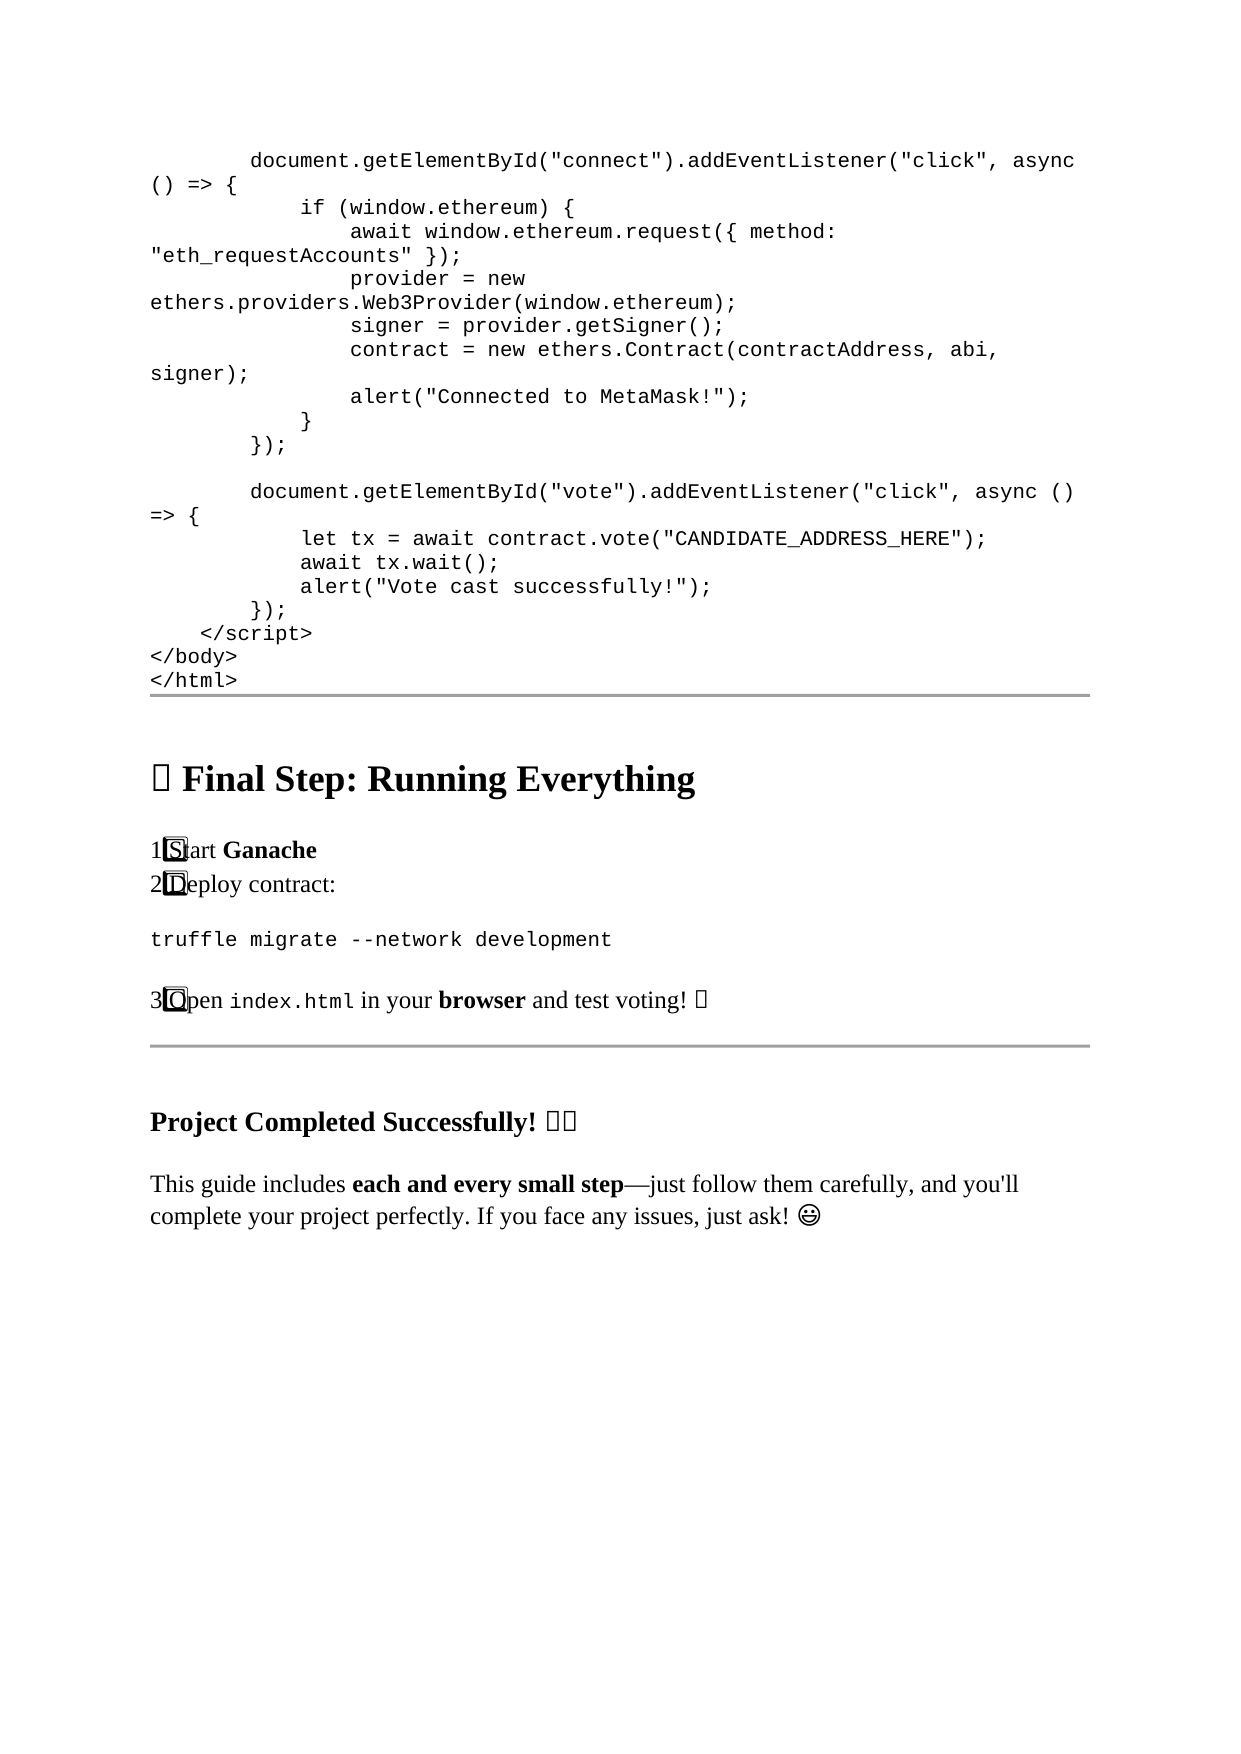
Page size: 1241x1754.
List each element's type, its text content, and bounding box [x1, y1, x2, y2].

text contract = new ethers.Contract(contractAddress, abi, signer); [150, 339, 1090, 386]
text document.getElementById("connect").addEventListener("click", async () => { [150, 150, 1090, 197]
text } [150, 410, 1090, 434]
text Project Completed Successfully! 🎉🚀 [150, 1102, 1090, 1140]
text await window.ethereum.request({ method: "eth_requestAccounts" }); [150, 221, 1090, 268]
text signer = provider.getSigner(); [150, 316, 1090, 339]
text </html> [150, 670, 1090, 693]
text truffle migrate --network development [150, 928, 1090, 952]
text }); [150, 434, 1090, 457]
text provider = new ethers.providers.Web3Provider(window.ethereum); [150, 268, 1090, 316]
text let tx = await contract.vote("CANDIDATE_ADDRESS_HERE"); [150, 528, 1090, 552]
text document.getElementById("vote").addEventListener("click", async () => { [150, 481, 1090, 528]
text 1️⃣ Start Ganache 2️⃣ Deploy contract: [150, 831, 1090, 899]
text This guide includes each and every small step—just follow them carefully, and you'll complete your project perfectly. If you face any issues, just ask! 😃 [150, 1169, 1090, 1232]
text if (window.ethereum) { [150, 197, 1090, 221]
text }); [150, 599, 1090, 623]
text alert("Connected to MetaMask!"); [150, 386, 1090, 410]
text 🎯 Final Step: Running Everything [150, 751, 1090, 802]
text alert("Vote cast successfully!"); [150, 576, 1090, 599]
text await tx.wait(); [150, 552, 1090, 576]
text 3️⃣ Open index.html in your browser and test voting! ✅ [150, 981, 1090, 1015]
text </script> [150, 623, 1090, 647]
text </body> [150, 647, 1090, 670]
